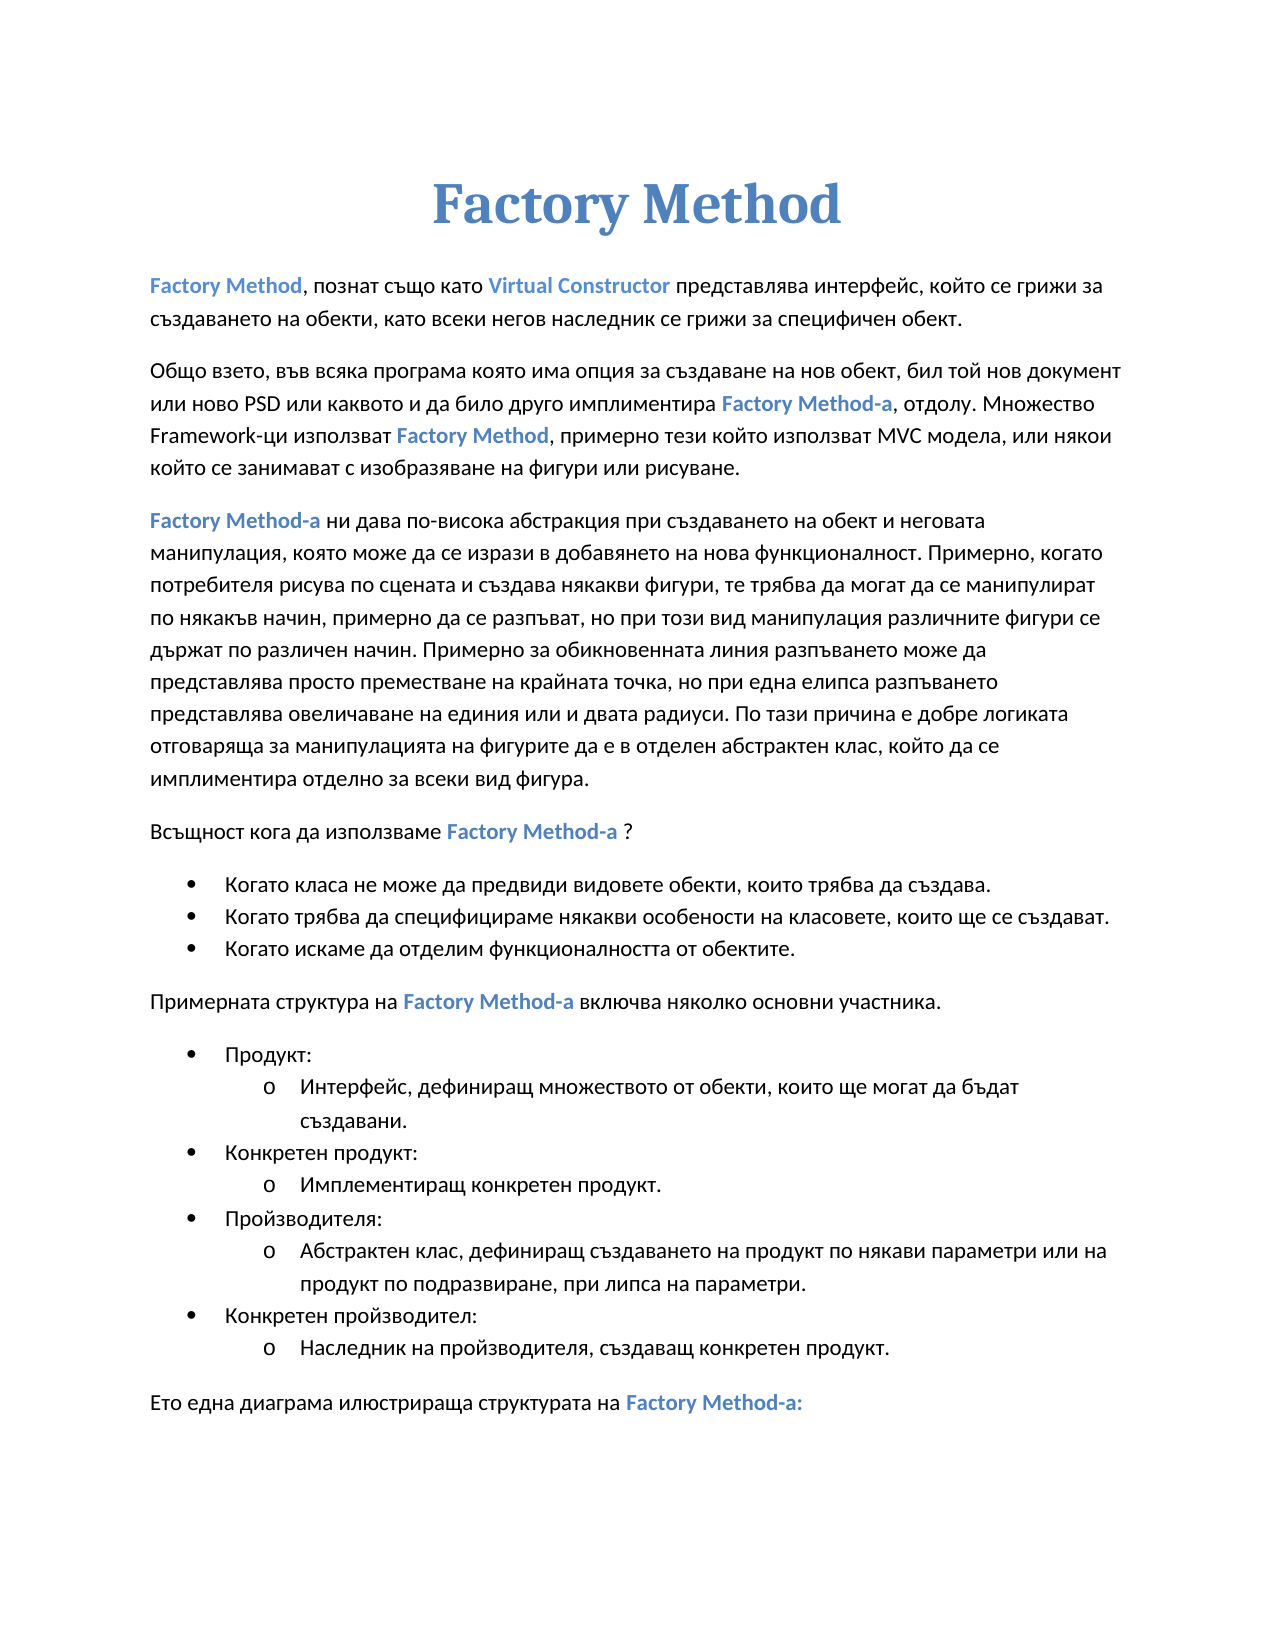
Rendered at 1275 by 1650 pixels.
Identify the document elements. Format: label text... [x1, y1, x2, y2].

list Имплементиращ конкретен продукт. [262, 1170, 1125, 1199]
text Factory Method, познат също като Virtual Constructor представлява интерфейс, който се грижи за създаването на обекти, като всеки негов наследник се грижи за специфичен обект. [150, 271, 1125, 332]
list Конкретен пройзводител: [187, 1301, 1125, 1329]
list Наследник на пройзводителя, създаващ конкретен продукт. [262, 1333, 1125, 1363]
list Конкретен продукт: [187, 1138, 1125, 1166]
text Всъщност кога да използваме Factory Method-a ? [150, 817, 1125, 845]
list Пройзводителя: [187, 1204, 1125, 1232]
list Интерфейс, дефиниращ множеството от обекти, които ще могат да бъдат създавани. [262, 1072, 1125, 1134]
subtitle Factory Method [150, 171, 1125, 238]
text Общо взето, във всяка програма която има опция за създаване на нов обект, бил той нов документ или ново PSD или каквото и да било друго имплиментира Factory Method-a, отдолу. Множество Framework-ци използват Factory Method, примерно тези който използват MVC модела, или някои който се занимават с изобразяване на фигури или рисуване. [150, 357, 1125, 481]
text Factory Method-a ни дава по-висока абстракция при създаването на обект и неговата манипулация, която може да се изрази в добавянето на нова функционалност. Примерно, когато потребителя рисува по сцената и създава някакви фигури, те трябва да могат да се манипулират по някакъв начин, примерно да се разпъват, но при този вид манипулация различните фигури се държат по различен начин. Примерно за обикновенната линия разпъването може да представлява просто преместване на крайната точка, но при една елипса разпъването представлява овеличаване на единия или и двата радиуси. По тази причина е добре логиката отговаряща за манипулацията на фигурите да е в отделен абстрактен клас, който да се имплиментира отделно за всеки вид фигура. [150, 506, 1125, 792]
list Абстрактен клас, дефиниращ създаването на продукт по някави параметри или на продукт по подразвиране, при липса на параметри. [262, 1236, 1125, 1297]
list Когато класа не може да предвиди видовете обекти, които трябва да създава. [187, 870, 1125, 898]
text Ето една диаграма илюстрираща структурата на Factory Method-a: [150, 1388, 1125, 1416]
list Когато искаме да отделим функционалността от обектите. [187, 934, 1125, 962]
list Продукт: [187, 1040, 1125, 1068]
list Когато трябва да специфицираме някакви особености на класовете, които ще се създават. [187, 902, 1125, 930]
text Примерната структура на Factory Method-a включва няколко основни участника. [150, 987, 1125, 1015]
